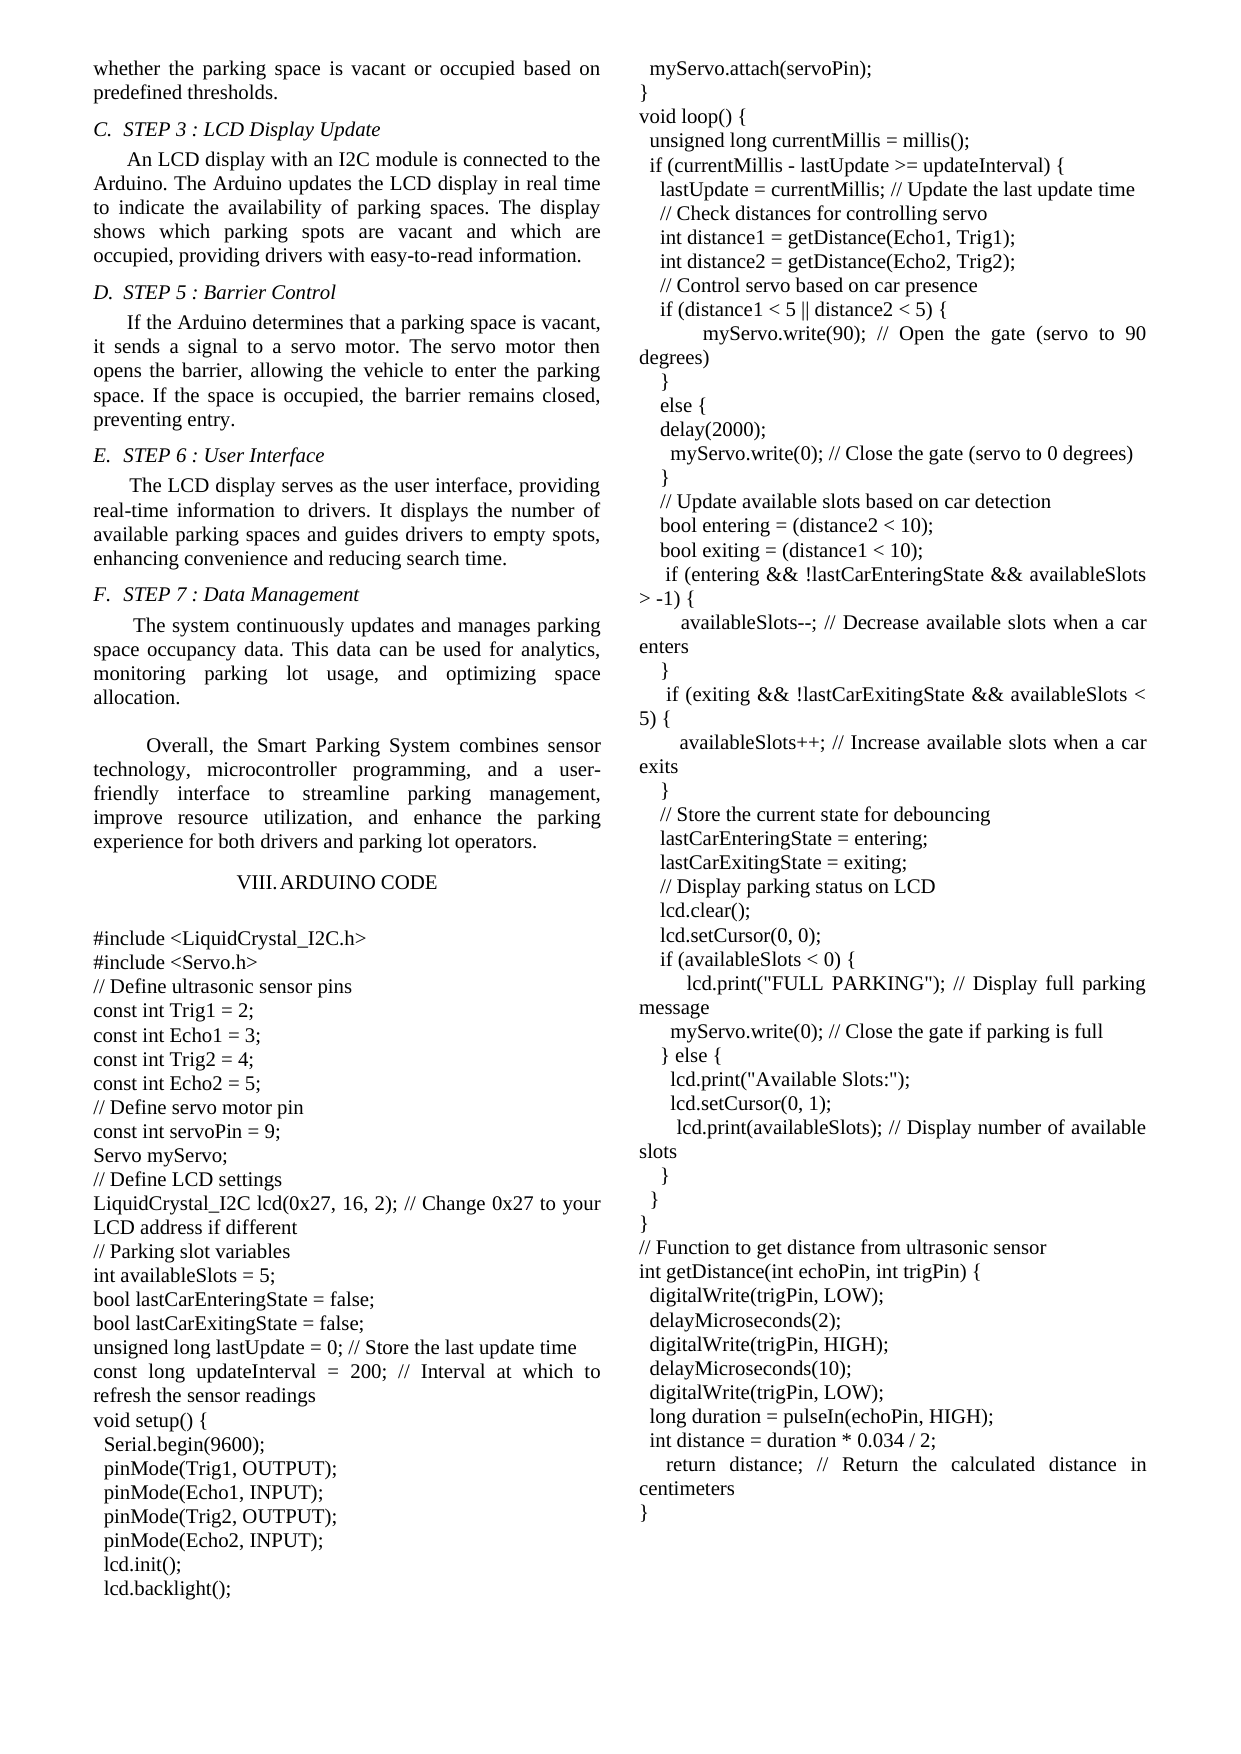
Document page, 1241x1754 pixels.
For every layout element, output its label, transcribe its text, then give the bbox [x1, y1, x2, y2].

text digitalWrite(trigPin, LOW); [639, 1283, 1147, 1307]
text myServo.attach(servoPin); [639, 56, 1147, 80]
subtitle ARDUINO CODE [93, 870, 601, 894]
text Servo myServo; [93, 1143, 601, 1167]
text // Function to get distance from ultrasonic sensor [639, 1235, 1147, 1259]
text if (distance1 < 5 || distance2 < 5) { [639, 297, 1147, 321]
subtitle STEP 6 : User Interface [93, 443, 601, 467]
text pinMode(Echo1, INPUT); [93, 1480, 601, 1504]
text const int Trig2 = 4; [93, 1047, 601, 1071]
text // Control servo based on car presence [639, 273, 1147, 297]
text const int Echo1 = 3; [93, 1022, 601, 1047]
text // Define servo motor pin [93, 1095, 601, 1119]
text lastUpdate = currentMillis; // Update the last update time [639, 177, 1147, 201]
text } [639, 778, 1147, 802]
text The LCD display serves as the user interface, providing real-time information to drivers. It displays the number of available parking spaces and guides drivers to empty spots, enhancing convenience and reducing search time. [93, 473, 601, 570]
text const int Echo2 = 5; [93, 1071, 601, 1095]
text lcd.setCursor(0, 0); [639, 922, 1147, 947]
text delayMicroseconds(10); [639, 1356, 1147, 1380]
text Serial.begin(9600); [93, 1432, 601, 1456]
text If the Arduino determines that a parking space is vacant, it sends a signal to a servo motor. The servo motor then opens the barrier, allowing the vehicle to enter the parking space. If the space is occupied, the barrier remains closed, preventing entry. [93, 310, 601, 431]
text int getDistance(int echoPin, int trigPin) { [639, 1259, 1147, 1283]
text An LCD display with an I2C module is connected to the Arduino. The Arduino updates the LCD display in real time to indicate the availability of parking spaces. The display shows which parking spots are vacant and which are occupied, providing drivers with easy-to-read information. [93, 147, 601, 267]
text const int Trig1 = 2; [93, 998, 601, 1022]
text lcd.init(); [93, 1552, 601, 1576]
text availableSlots++; // Increase available slots when a car exits [639, 730, 1147, 778]
text digitalWrite(trigPin, LOW); [639, 1380, 1147, 1404]
text int availableSlots = 5; [93, 1263, 601, 1287]
text } [639, 80, 1147, 104]
text void loop() { [639, 104, 1147, 128]
text LiquidCrystal_I2C lcd(0x27, 16, 2); // Change 0x27 to your LCD address if different [93, 1191, 601, 1239]
text myServo.write(90); // Open the gate (servo to 90 degrees) [639, 321, 1147, 369]
text Overall, the Smart Parking System combines sensor technology, microcontroller programming, and a user-friendly interface to streamline parking management, improve resource utilization, and enhance the parking experience for both drivers and parking lot operators. [93, 733, 601, 853]
text if (entering && !lastCarEnteringState && availableSlots > -1) { [639, 562, 1147, 610]
text The system continuously updates and manages parking space occupancy data. This data can be used for analytics, monitoring parking lot usage, and optimizing space allocation. [93, 612, 601, 709]
subtitle STEP 7 : Data Management [93, 582, 601, 606]
text bool lastCarExitingState = false; [93, 1311, 601, 1335]
text lcd.print(availableSlots); // Display number of available slots [639, 1115, 1147, 1163]
text int distance1 = getDistance(Echo1, Trig1); [639, 225, 1147, 249]
text bool exiting = (distance1 < 10); [639, 537, 1147, 562]
text // Parking slot variables [93, 1239, 601, 1263]
text } [639, 1211, 1147, 1235]
text bool lastCarEnteringState = false; [93, 1287, 601, 1311]
text long duration = pulseIn(echoPin, HIGH); [639, 1404, 1147, 1428]
text delayMicroseconds(2); [639, 1307, 1147, 1332]
text // Update available slots based on car detection [639, 489, 1147, 513]
subtitle STEP 5 : Barrier Control [93, 280, 601, 304]
text digitalWrite(trigPin, HIGH); [639, 1332, 1147, 1356]
text #include <Servo.h> [93, 950, 601, 974]
text delay(2000); [639, 417, 1147, 441]
text pinMode(Trig1, OUTPUT); [93, 1456, 601, 1480]
text myServo.write(0); // Close the gate (servo to 0 degrees) [639, 441, 1147, 465]
text else { [639, 393, 1147, 417]
text void setup() { [93, 1407, 601, 1432]
text // Define ultrasonic sensor pins [93, 974, 601, 998]
text lcd.print("Available Slots:"); [639, 1067, 1147, 1091]
text if (exiting && !lastCarExitingState && availableSlots < 5) { [639, 682, 1147, 730]
text myServo.write(0); // Close the gate if parking is full [639, 1019, 1147, 1043]
text } [639, 658, 1147, 682]
text unsigned long lastUpdate = 0; // Store the last update time [93, 1335, 601, 1359]
subtitle STEP 3 : LCD Display Update [93, 117, 601, 141]
text // Display parking status on LCD [639, 874, 1147, 898]
text #include <LiquidCrystal_I2C.h> [93, 926, 601, 950]
text lastCarEnteringState = entering; [639, 826, 1147, 850]
text pinMode(Echo2, INPUT); [93, 1528, 601, 1552]
text } [639, 1163, 1147, 1187]
text return distance; // Return the calculated distance in centimeters [639, 1452, 1147, 1500]
text bool entering = (distance2 < 10); [639, 513, 1147, 537]
text } else { [639, 1043, 1147, 1067]
text const int servoPin = 9; [93, 1119, 601, 1143]
text pinMode(Trig2, OUTPUT); [93, 1504, 601, 1528]
text } [639, 369, 1147, 393]
text const long updateInterval = 200; // Interval at which to refresh the sensor readings [93, 1359, 601, 1407]
text // Check distances for controlling servo [639, 201, 1147, 225]
text unsigned long currentMillis = millis(); [639, 128, 1147, 152]
text // Define LCD settings [93, 1167, 601, 1191]
text if (availableSlots < 0) { [639, 947, 1147, 971]
text } [639, 1187, 1147, 1211]
text } [639, 1500, 1147, 1524]
text lastCarExitingState = exiting; [639, 850, 1147, 874]
text lcd.clear(); [639, 898, 1147, 922]
text lcd.backlight(); [93, 1576, 601, 1600]
text if (currentMillis - lastUpdate >= updateInterval) { [639, 152, 1147, 177]
text } [639, 465, 1147, 489]
text lcd.print("FULL PARKING"); // Display full parking message [639, 971, 1147, 1019]
text availableSlots--; // Decrease available slots when a car enters [639, 610, 1147, 658]
text int distance2 = getDistance(Echo2, Trig2); [639, 249, 1147, 273]
text lcd.setCursor(0, 1); [639, 1091, 1147, 1115]
text int distance = duration * 0.034 / 2; [639, 1428, 1147, 1452]
text // Store the current state for debouncing [639, 802, 1147, 826]
